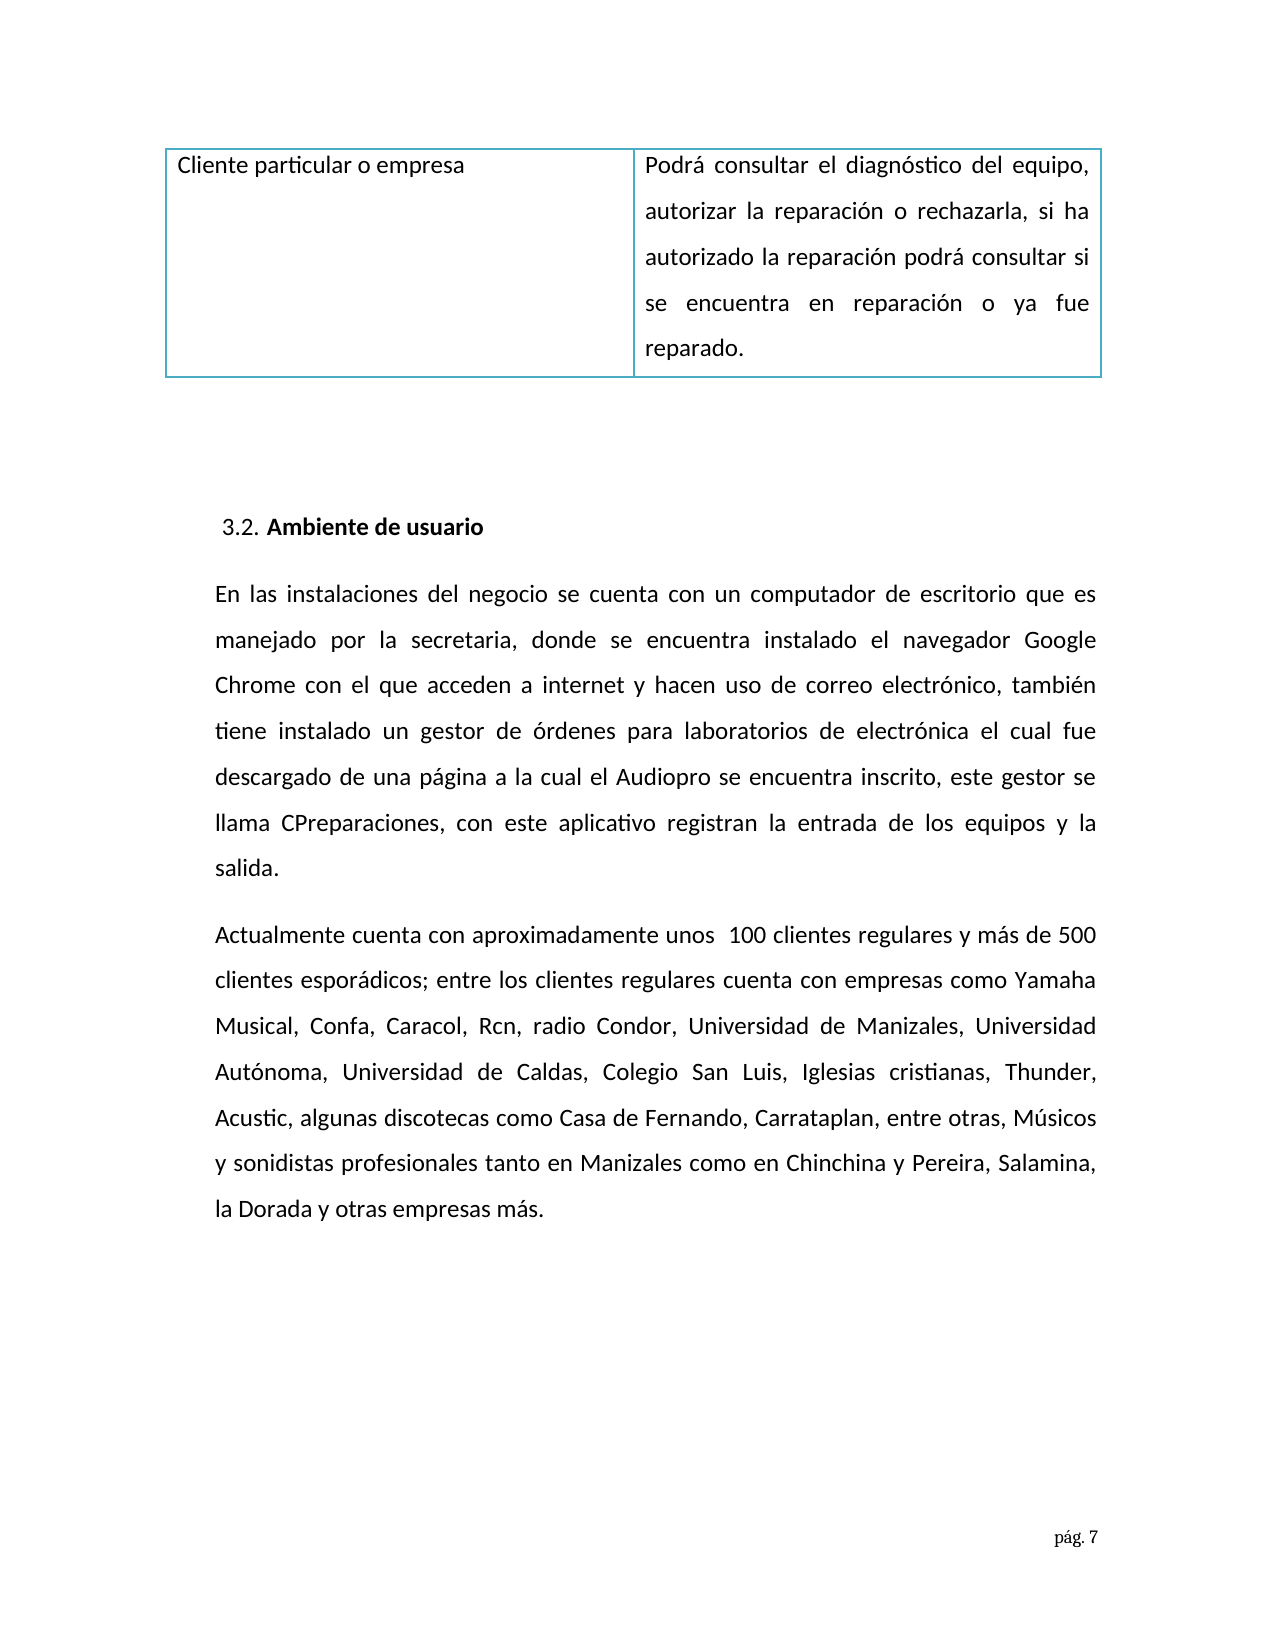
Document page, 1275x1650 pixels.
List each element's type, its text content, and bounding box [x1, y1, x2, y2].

table_cell Cliente particular o empresa [167, 150, 633, 376]
text En las instalaciones del negocio se cuenta con un computador de escritorio que es manejado por la secretaria, donde se encuentra instalado el navegador Google Chrome con el que acceden a internet y hacen uso de correo electrónico, también tiene instalado un gestor de órdenes para laboratorios de electrónica el cual fue descargado de una página a la cual el Audiopro se encuentra inscrito, este gestor se llama CPreparaciones, con este aplicativo registran la entrada de los equipos y la salida. [215, 578, 1098, 883]
list Ambiente de usuario [222, 511, 1098, 542]
text Actualmente cuenta con aproximadamente unos 100 clientes regulares y más de 500 clientes esporádicos; entre los clientes regulares cuenta con empresas como Yamaha Musical, Confa, Caracol, Rcn, radio Condor, Universidad de Manizales, Universidad Autónoma, Universidad de Caldas, Colegio San Luis, Iglesias cristianas, Thunder, Acustic, algunas discotecas como Casa de Fernando, Carrataplan, entre otras, Músicos y sonidistas profesionales tanto en Manizales como en Chinchina y Pereira, Salamina, la Dorada y otras empresas más. [215, 919, 1098, 1224]
